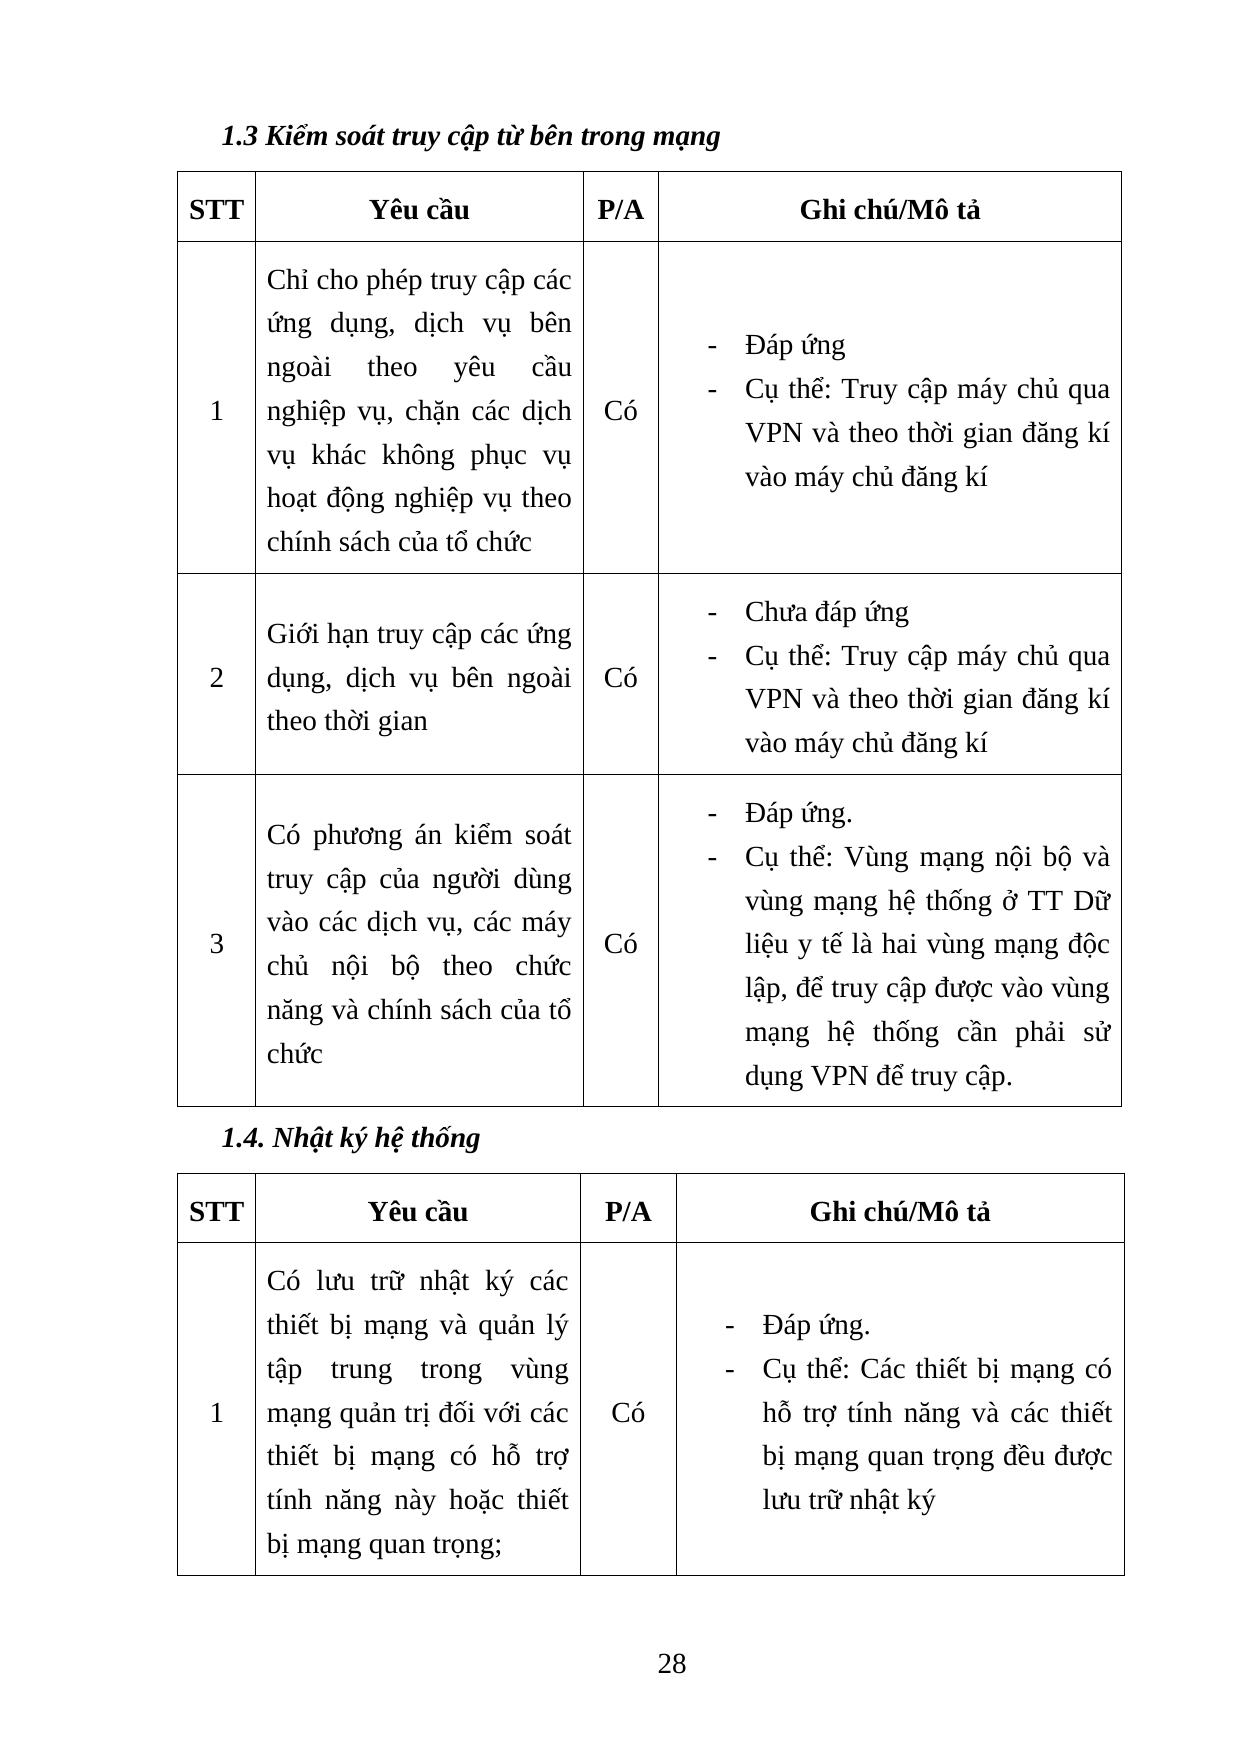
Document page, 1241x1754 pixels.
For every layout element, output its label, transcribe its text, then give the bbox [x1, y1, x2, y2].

text 1.3 Kiểm soát truy cập từ bên trong mạng [177, 118, 1122, 152]
table_cell Có [584, 242, 658, 573]
table_cell Giới hạn truy cập các ứng dụng, dịch vụ bên ngoài theo thời gian [256, 574, 583, 774]
table_cell Có [581, 1243, 676, 1574]
table_cell Có lưu trữ nhật ký các thiết bị mạng và quản lý tập trung trong vùng mạng quản trị đối với các thiết bị mạng có hỗ trợ tính năng này hoặc thiết bị mạng quan trọng; [256, 1243, 580, 1574]
table_header STT [178, 1174, 255, 1242]
table_cell Đáp ứng. Cụ thể: Vùng mạng nội bộ và vùng mạng hệ thống ở TT Dữ liệu y tế là hai vùng mạng độc lập, để truy cập được vào vùng mạng hệ thống cần phải sử dụng VPN để truy cập. [659, 775, 1121, 1106]
table_header STT [178, 172, 255, 241]
table_cell 3 [178, 775, 255, 1106]
table_header Ghi chú/Mô tả [659, 172, 1121, 241]
table_header Yêu cầu [256, 172, 583, 241]
table_header Yêu cầu [256, 1174, 580, 1242]
table_cell 1 [178, 242, 255, 573]
table_header P/A [581, 1174, 676, 1242]
table_cell 1 [178, 1243, 255, 1574]
table_header Ghi chú/Mô tả [677, 1174, 1124, 1242]
table_cell Đáp ứng. Cụ thể: Các thiết bị mạng có hỗ trợ tính năng và các thiết bị mạng quan trọng đều được lưu trữ nhật ký [677, 1243, 1124, 1574]
table_cell Có phương án kiểm soát truy cập của người dùng vào các dịch vụ, các máy chủ nội bộ theo chức năng và chính sách của tổ chức [256, 775, 583, 1106]
table_cell 2 [178, 574, 255, 774]
table_cell Có [584, 775, 658, 1106]
table_cell Chỉ cho phép truy cập các ứng dụng, dịch vụ bên ngoài theo yêu cầu nghiệp vụ, chặn các dịch vụ khác không phục vụ hoạt động nghiệp vụ theo chính sách của tổ chức [256, 242, 583, 573]
table_cell Có [584, 574, 658, 774]
text 1.4. Nhật ký hệ thống [177, 1120, 1122, 1153]
table_cell Chưa đáp ứng Cụ thể: Truy cập máy chủ qua VPN và theo thời gian đăng kí vào máy chủ đăng kí [659, 574, 1121, 774]
table_header P/A [584, 172, 658, 241]
table_cell Đáp ứng Cụ thể: Truy cập máy chủ qua VPN và theo thời gian đăng kí vào máy chủ đăng kí [659, 242, 1121, 573]
